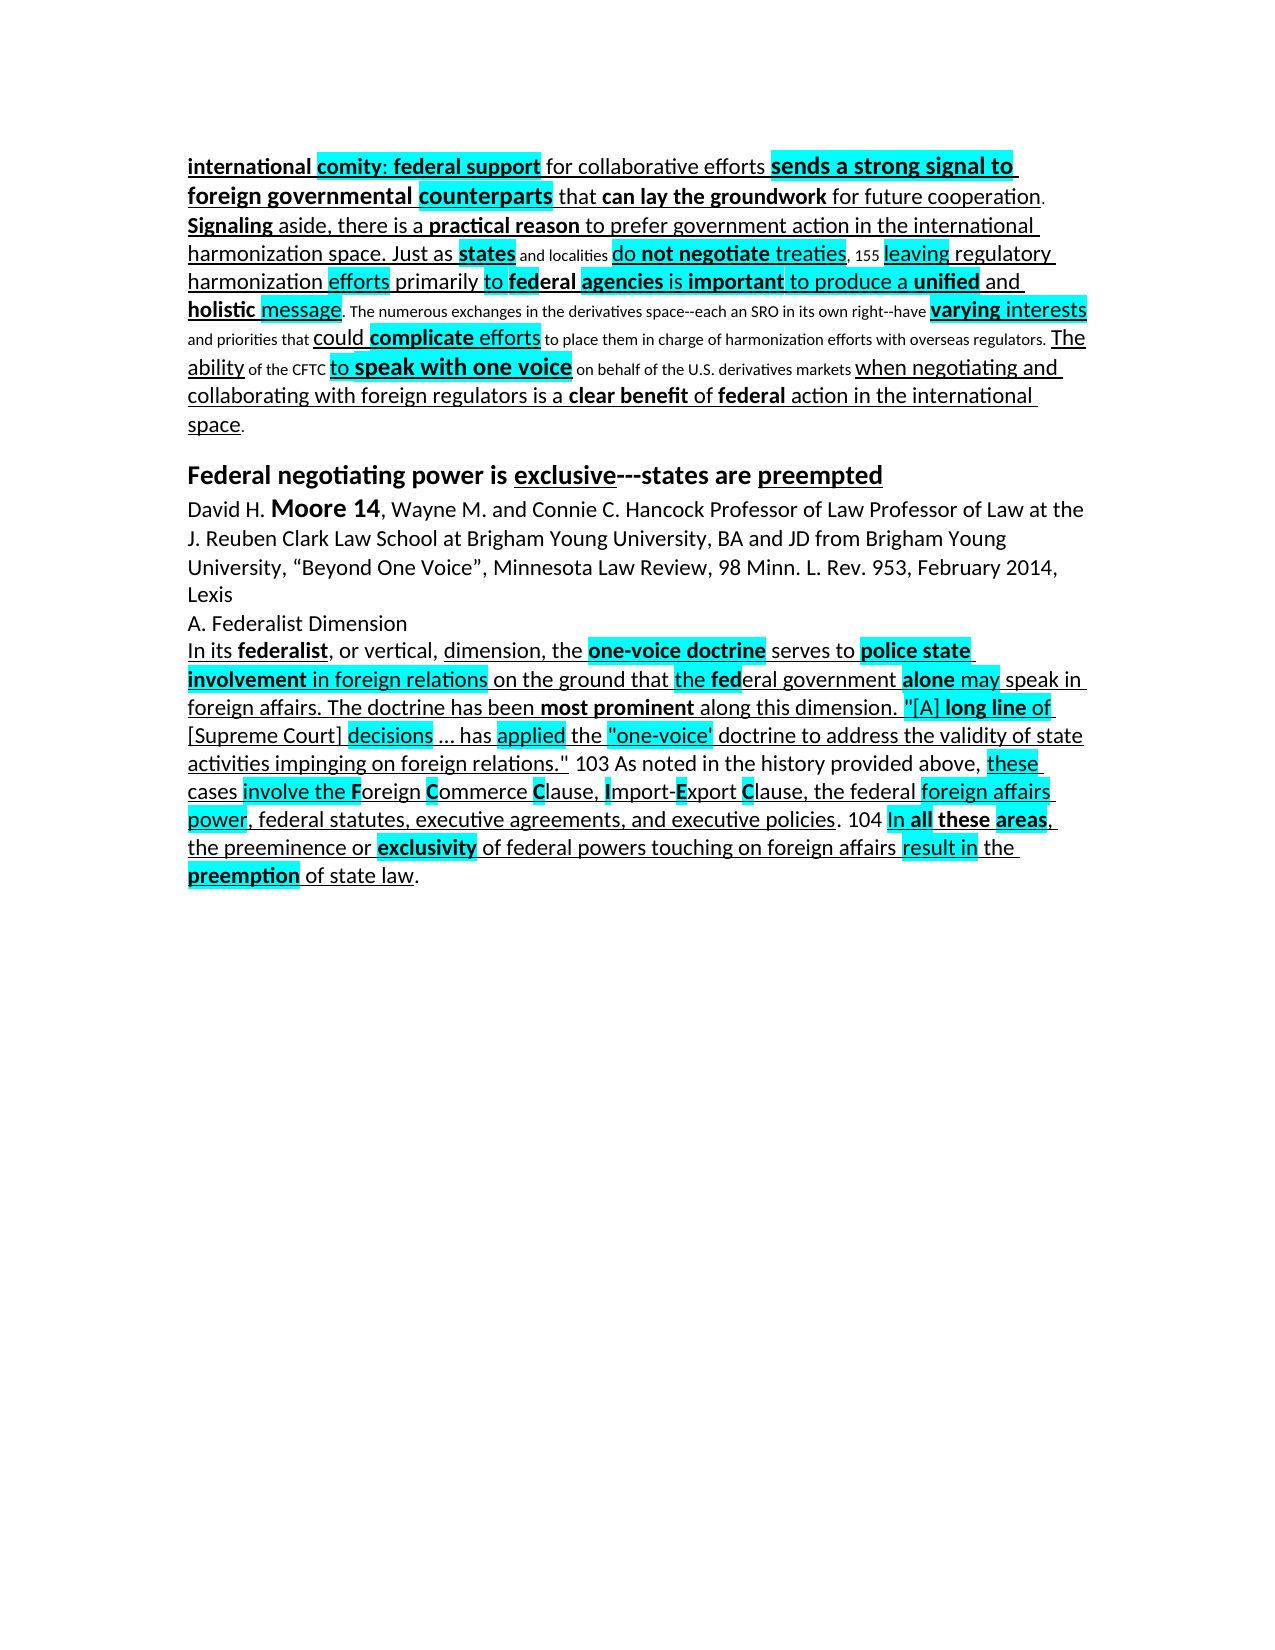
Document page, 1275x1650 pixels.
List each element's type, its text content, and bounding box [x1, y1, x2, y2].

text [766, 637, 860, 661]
text In its federalist, or vertical, dimension, the one-voice doctrine serves to police state involvement in foreign relations on the ground that the federal government alone may speak in foreign affairs. The doctrine has been most prominent along this dimension. "[A] long line of [Supreme Court] decisions … has applied the "one-voice' doctrine to address the validity of state activities impinging on foreign relations." 103 As noted in the history provided above, these cases involve the Foreign Commerce Clause, Import-Export Clause, the federal foreign affairs power, federal statutes, executive agreements, and executive policies. 104 In all these areas, the preeminence or exclusivity of federal powers touching on foreign affairs result in the preemption of state law. [187, 690, 1087, 889]
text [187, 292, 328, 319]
text Signaling aside, there is a practical reason to prefer government action in the international harmonization space. Just as states and localities do not negotiate treaties, 155 leaving regulatory harmonization efforts primarily to federal agencies is important to produce a unified and holistic message. The numerous exchanges in the derivatives space--each an SRO in its own right--have varying interests and priorities that could complicate efforts to place them in charge of harmonization efforts with overseas regulators. The ability of the CFTC to speak with one voice on behalf of the U.S. derivatives markets when negotiating and collaborating with foreign regulators is a clear benefit of federal action in the international space. [187, 211, 1087, 295]
text Signaling aside, there is a practical reason to prefer government action in the international harmonization space. Just as states and localities do not negotiate treaties, 155 leaving regulatory harmonization efforts primarily to federal agencies is important to produce a unified and holistic message. The numerous exchanges in the derivatives space--each an SRO in its own right--have varying interests and priorities that could complicate efforts to place them in charge of harmonization efforts with overseas regulators. The ability of the CFTC to speak with one voice on behalf of the U.S. derivatives markets when negotiating and collaborating with foreign regulators is a clear benefit of federal action in the international space. [187, 293, 1087, 438]
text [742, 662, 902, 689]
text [187, 150, 1087, 211]
subtitle Federal negotiating power is exclusive---states are preempted [187, 458, 1087, 492]
text A. Federalist Dimension [187, 609, 1087, 637]
text David H. Moore 14, Wayne M. and Connie C. Hancock Professor of Law Professor of Law at the J. Reuben Clark Law School at Brigham Young University, BA and JD from Brigham Young University, “Beyond One Voice”, Minnesota Law Review, 98 Minn. L. Rev. 953, February 2014, Lexis [187, 492, 1087, 609]
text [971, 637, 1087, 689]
